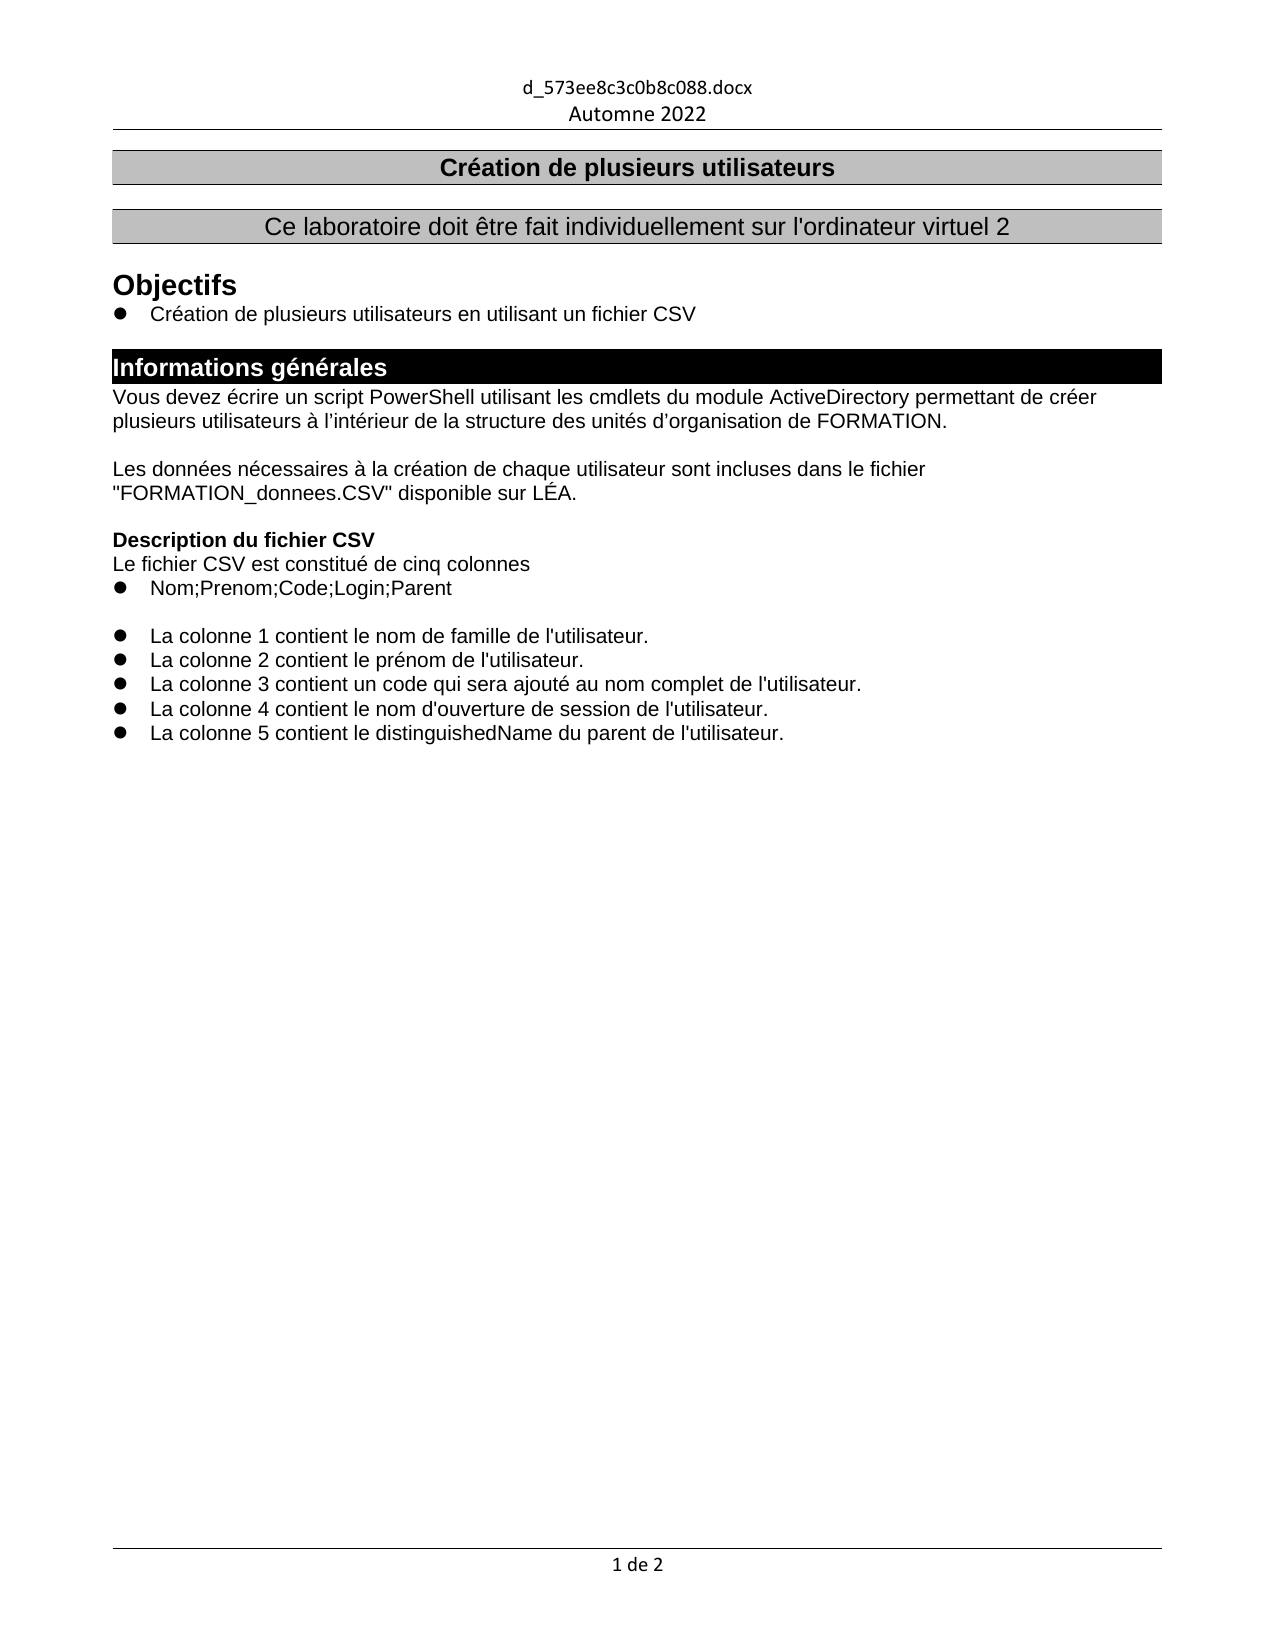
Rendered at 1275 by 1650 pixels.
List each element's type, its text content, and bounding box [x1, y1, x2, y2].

text Objectifs [112, 268, 1162, 301]
list La colonne 1 contient le nom de famille de l'utilisateur. [112, 624, 1162, 648]
list La colonne 3 contient un code qui sera ajouté au nom complet de l'utilisateur. [112, 672, 1162, 696]
text Description du fichier CSV [112, 528, 1162, 552]
text Le fichier CSV est constitué de cinq colonnes [112, 552, 1162, 576]
list La colonne 5 contient le distinguishedName du parent de l'utilisateur. [112, 720, 1162, 744]
list La colonne 2 contient le prénom de l'utilisateur. [112, 648, 1162, 672]
list La colonne 4 contient le nom d'ouverture de session de l'utilisateur. [112, 696, 1162, 720]
list Création de plusieurs utilisateurs en utilisant un fichier CSV [112, 301, 1162, 326]
list Nom;Prenom;Code;Login;Parent [112, 576, 1162, 600]
text Les données nécessaires à la création de chaque utilisateur sont incluses dans le fichier "FORMATION_donnees.CSV" disponible sur LÉA. [112, 456, 1162, 504]
text Vous devez écrire un script PowerShell utilisant les cmdlets du module ActiveDirectory permettant de créer plusieurs utilisateurs à l’intérieur de la structure des unités d’organisation de FORMATION. [112, 384, 1162, 432]
text Informations générales [112, 351, 1162, 384]
text Ce laboratoire doit être fait individuellement sur l'ordinateur virtuel 2 [112, 210, 1162, 244]
text Création de plusieurs utilisateurs [112, 151, 1162, 185]
